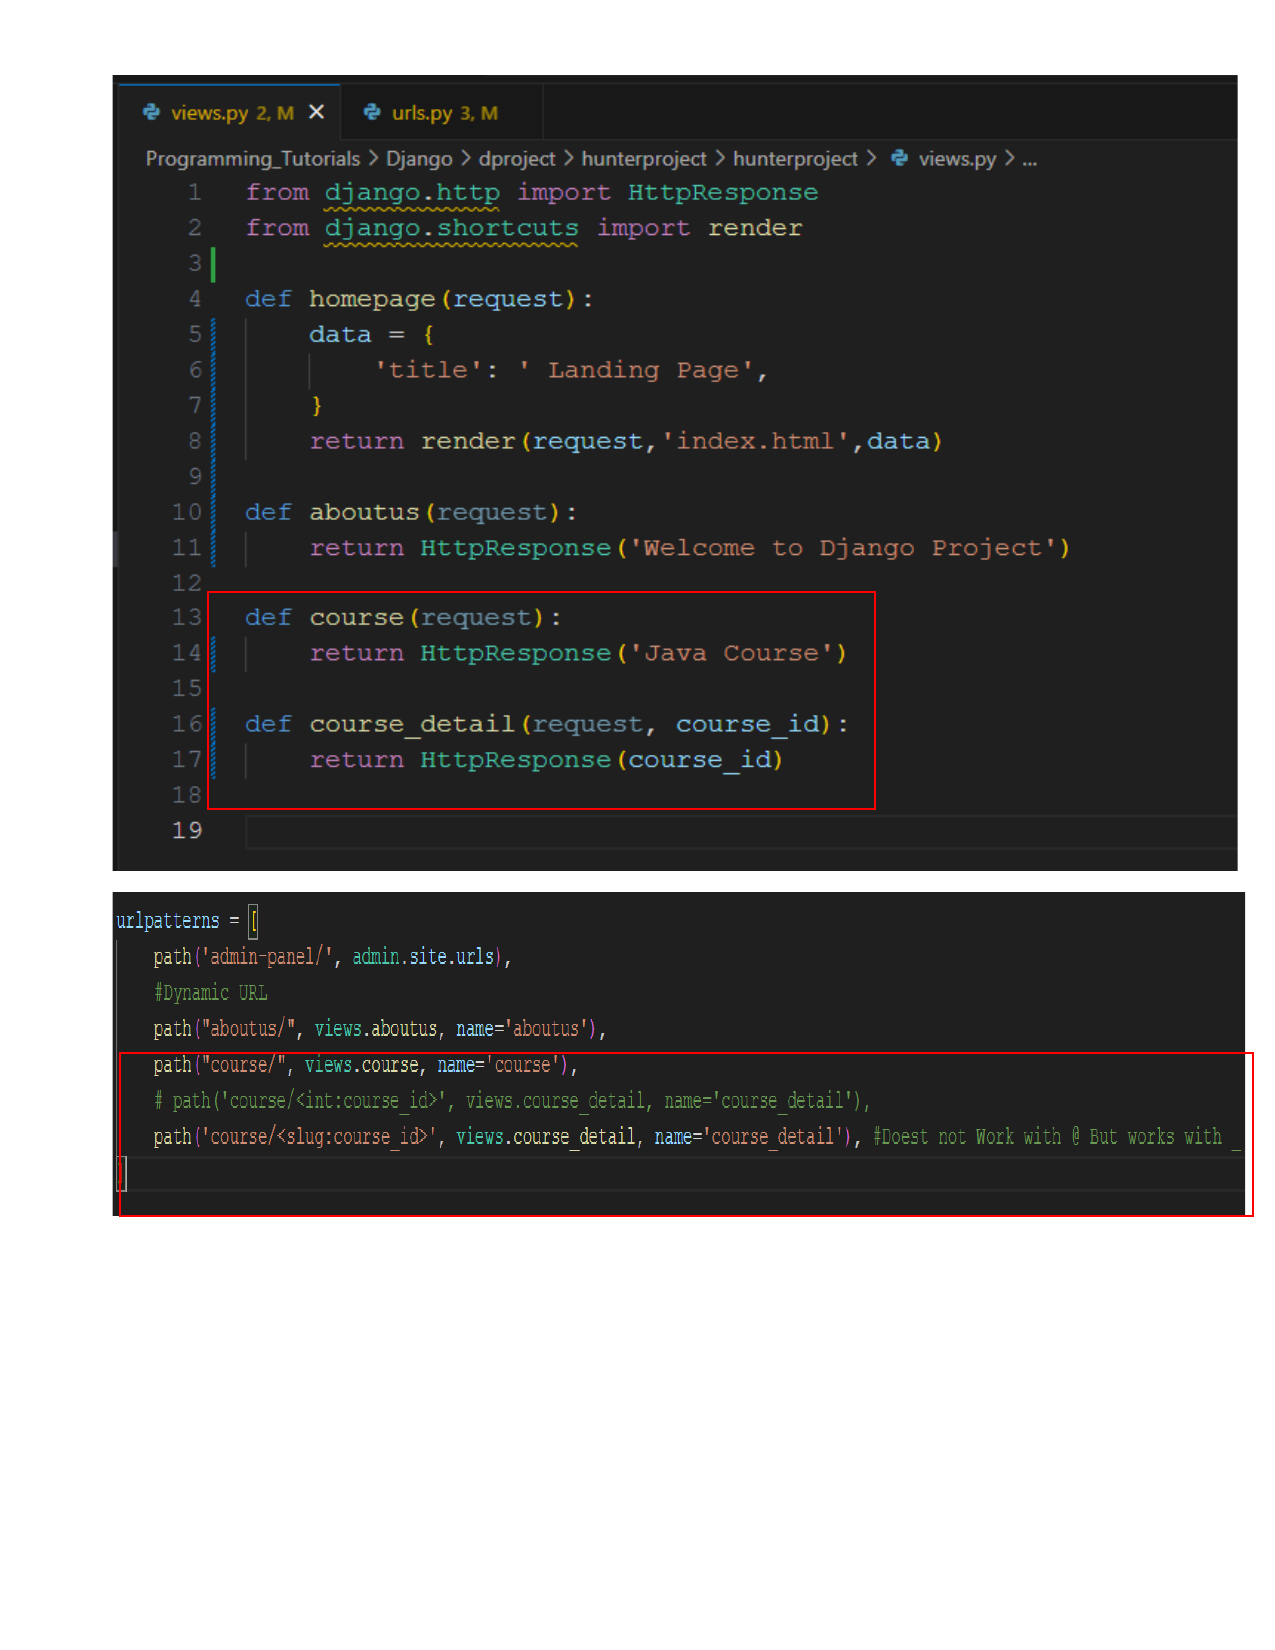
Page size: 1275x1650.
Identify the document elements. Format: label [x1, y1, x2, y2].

picture [112, 75, 1238, 871]
picture [112, 892, 1246, 1216]
picture [121, 1054, 1246, 1215]
